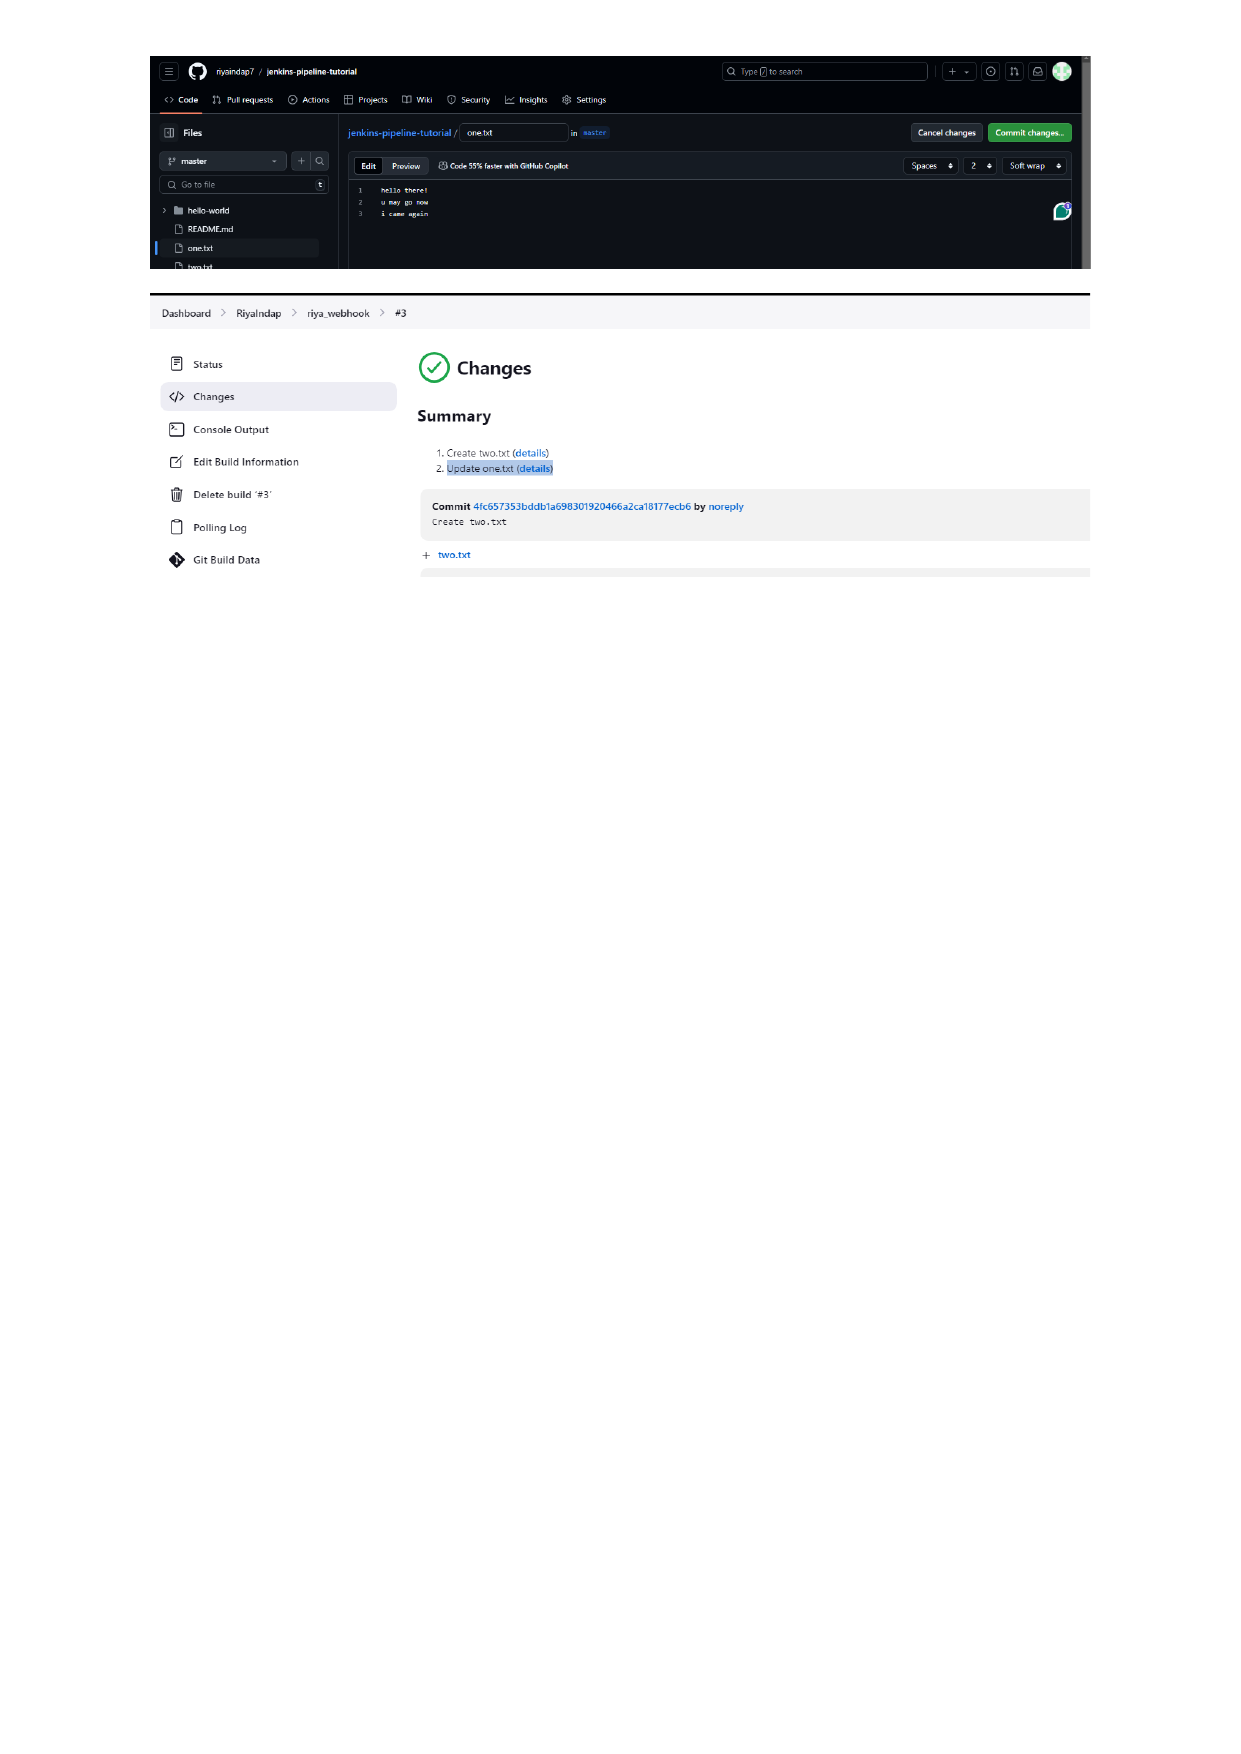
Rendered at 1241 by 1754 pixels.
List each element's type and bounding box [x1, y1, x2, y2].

picture [150, 56, 1091, 269]
picture [150, 293, 1091, 577]
